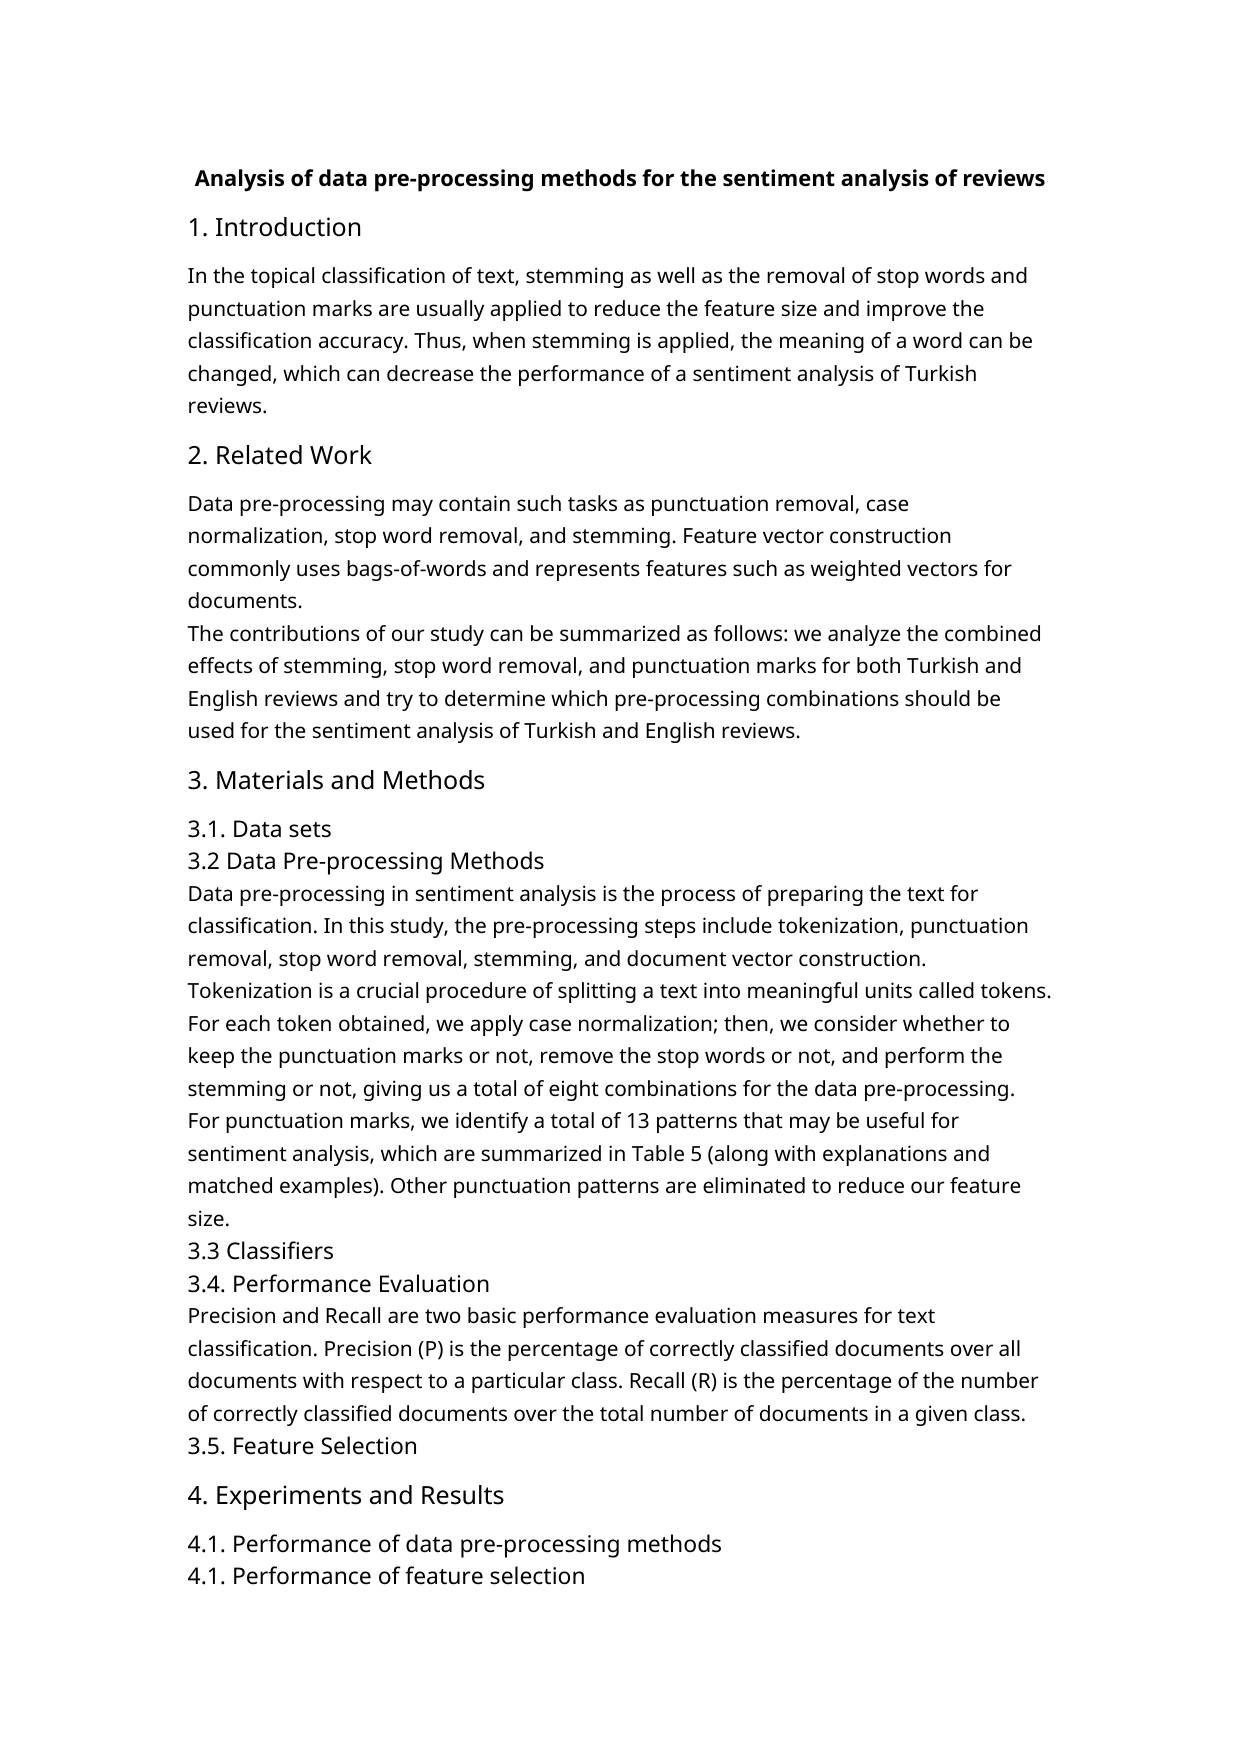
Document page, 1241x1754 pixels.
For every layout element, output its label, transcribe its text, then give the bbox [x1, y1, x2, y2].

text 4.1. Performance of feature selection [187, 1559, 1053, 1592]
text 3.4. Performance Evaluation [187, 1267, 1053, 1299]
text In the topical classification of text, stemming as well as the removal of stop words and punctuation marks are usually applied to reduce the feature size and improve the classification accuracy. Thus, when stemming is applied, the meaning of a word can be changed, which can decrease the performance of a sentiment analysis of Turkish reviews. [187, 259, 1053, 422]
text 3.1. Data sets [187, 812, 1053, 844]
text Data pre-processing in sentiment analysis is the process of preparing the text for classification. In this study, the pre-processing steps include tokenization, punctuation removal, stop word removal, stemming, and document vector construction. Tokenization is a crucial procedure of splitting a text into meaningful units called tokens. For each token obtained, we apply case normalization; then, we consider whether to keep the punctuation marks or not, remove the stop words or not, and perform the stemming or not, giving us a total of eight combinations for the data pre-processing. For punctuation marks, we identify a total of 13 patterns that may be useful for sentiment analysis, which are summarized in Table 5 (along with explanations and matched examples). Other punctuation patterns are eliminated to reduce our feature size. [187, 877, 1053, 1234]
text 3.5. Feature Selection [187, 1429, 1053, 1462]
text 1. Introduction [187, 194, 1053, 259]
text Data pre-processing may contain such tasks as punctuation removal, case normalization, stop word removal, and stemming. Feature vector construction commonly uses bags-of-words and represents features such as weighted vectors for documents. [187, 487, 1053, 617]
text 3.2 Data Pre-processing Methods [187, 844, 1053, 877]
text Precision and Recall are two basic performance evaluation measures for text classification. Precision (P) is the percentage of correctly classified documents over all documents with respect to a particular class. Recall (R) is the percentage of the number of correctly classified documents over the total number of documents in a given class. [187, 1299, 1053, 1429]
text 4.1. Performance of data pre-processing methods [187, 1527, 1053, 1559]
text 3.3 Classifiers [187, 1234, 1053, 1267]
text The contributions of our study can be summarized as follows: we analyze the combined effects of stemming, stop word removal, and punctuation marks for both Turkish and English reviews and try to determine which pre-processing combinations should be used for the sentiment analysis of Turkish and English reviews. [187, 617, 1053, 747]
text Analysis of data pre-processing methods for the sentiment analysis of reviews [187, 162, 1053, 194]
text 2. Related Work [187, 422, 1053, 487]
text 4. Experiments and Results [187, 1462, 1053, 1527]
text 3. Materials and Methods [187, 747, 1053, 812]
